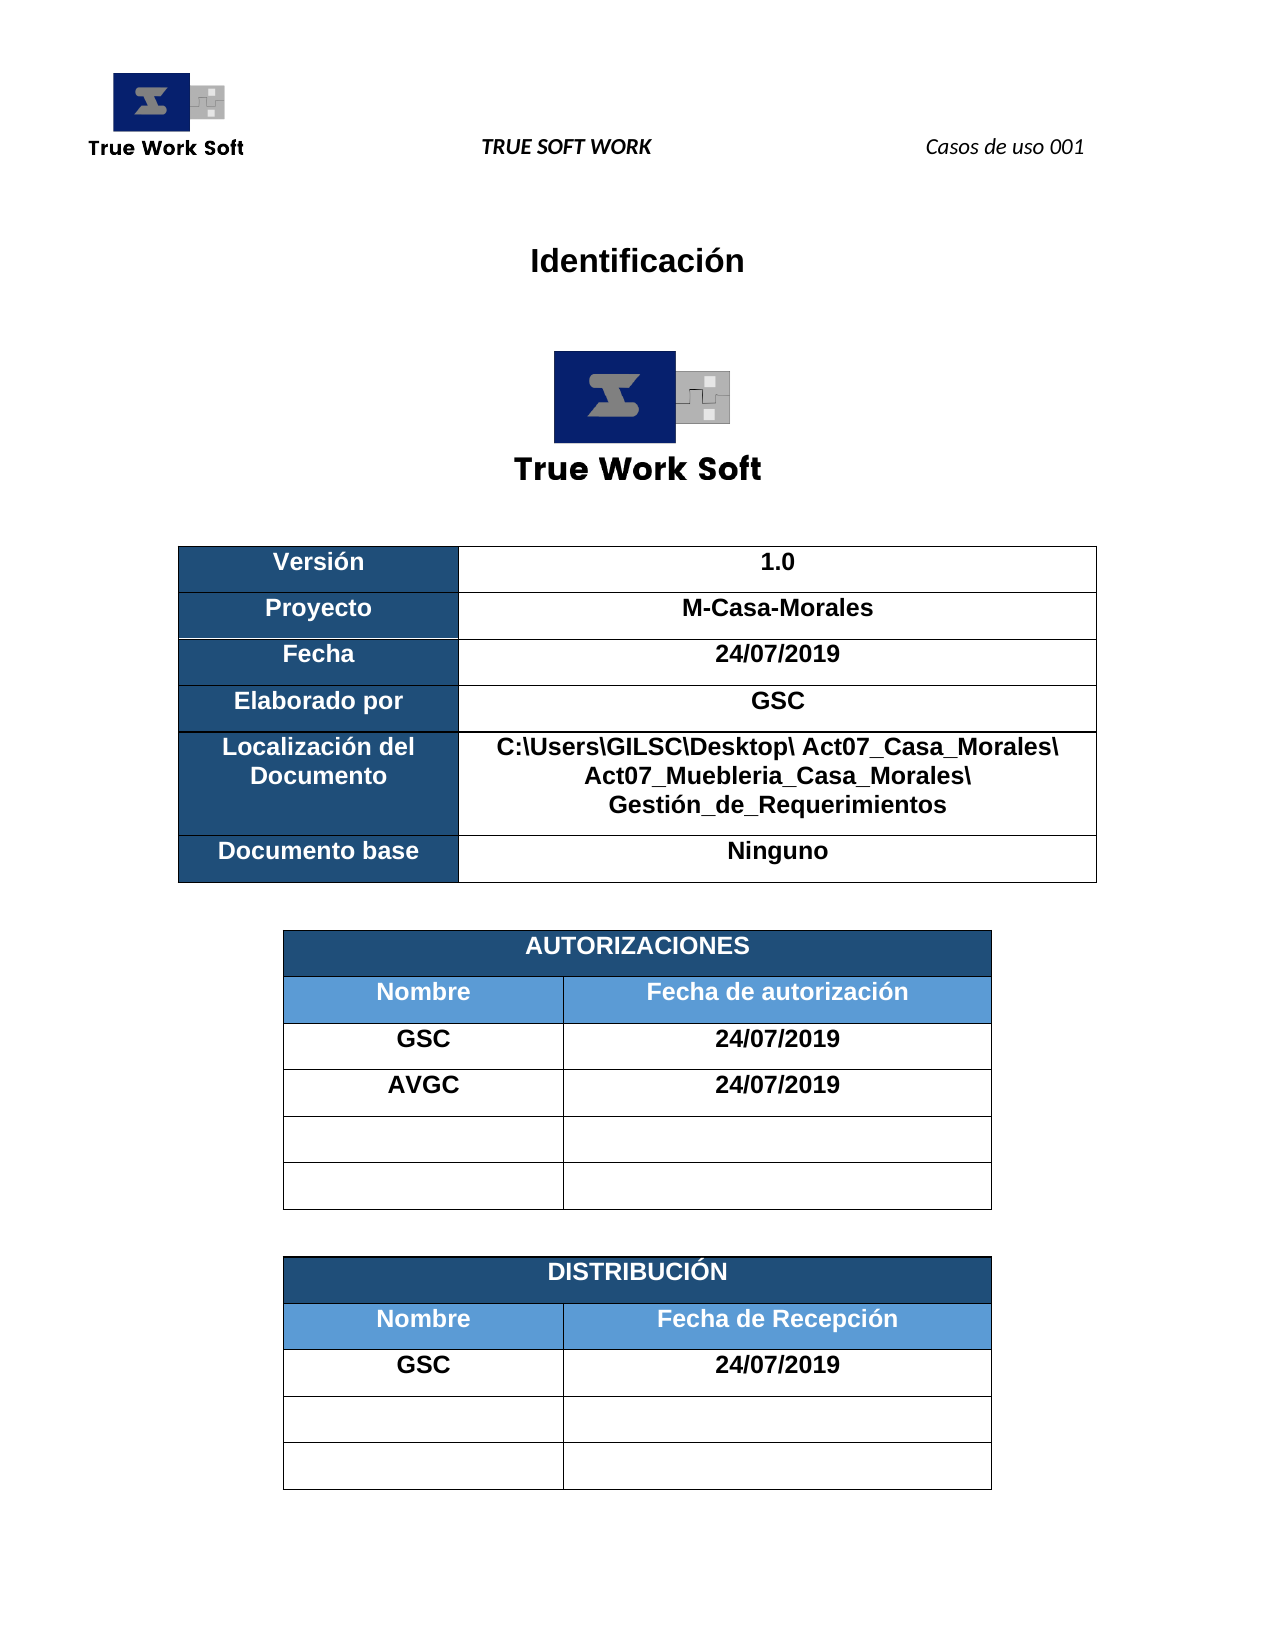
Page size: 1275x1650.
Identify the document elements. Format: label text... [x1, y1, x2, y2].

table_cell [564, 1117, 991, 1162]
table_cell Fecha de Recepción [564, 1304, 991, 1349]
text Identificación [177, 241, 1098, 279]
table_cell [284, 1163, 563, 1208]
table_cell C:\Users\GILSC\Desktop\ Act07_Casa_Morales\Act07_Muebleria_Casa_Morales\ Gestión_de_Requerimientos [459, 733, 1096, 835]
table_header DISTRIBUCIÓN [284, 1258, 991, 1303]
table_header AUTORIZACIONES [284, 931, 991, 976]
table_cell [284, 1117, 563, 1162]
table_cell [564, 1163, 991, 1208]
table_cell Documento base [179, 836, 458, 882]
table_cell AVGC [284, 1070, 563, 1116]
table_cell [564, 1397, 991, 1442]
table_cell Nombre [284, 1304, 563, 1349]
table_cell [284, 1397, 563, 1442]
table_header 1.0 [459, 547, 1096, 592]
table_cell Localización del Documento [179, 733, 458, 835]
table_header Versión [179, 547, 458, 592]
table_cell [284, 1443, 563, 1489]
picture [88, 73, 244, 155]
picture [514, 351, 761, 480]
table_cell 24/07/2019 [564, 1024, 991, 1069]
table_cell Fecha [179, 640, 458, 685]
table_cell 24/07/2019 [564, 1070, 991, 1116]
table_cell Elaborado por [179, 686, 458, 731]
table_cell 24/07/2019 [459, 640, 1096, 685]
table_cell Proyecto [179, 593, 458, 638]
table_cell GSC [284, 1024, 563, 1069]
table_cell Nombre [284, 977, 563, 1023]
table_cell [564, 1443, 991, 1489]
table_cell Fecha de autorización [564, 977, 991, 1023]
table_cell Ninguno [459, 836, 1096, 882]
table_cell 24/07/2019 [564, 1350, 991, 1396]
table_cell M-Casa-Morales [459, 593, 1096, 638]
table_cell GSC [284, 1350, 563, 1396]
table_cell GSC [459, 686, 1096, 731]
